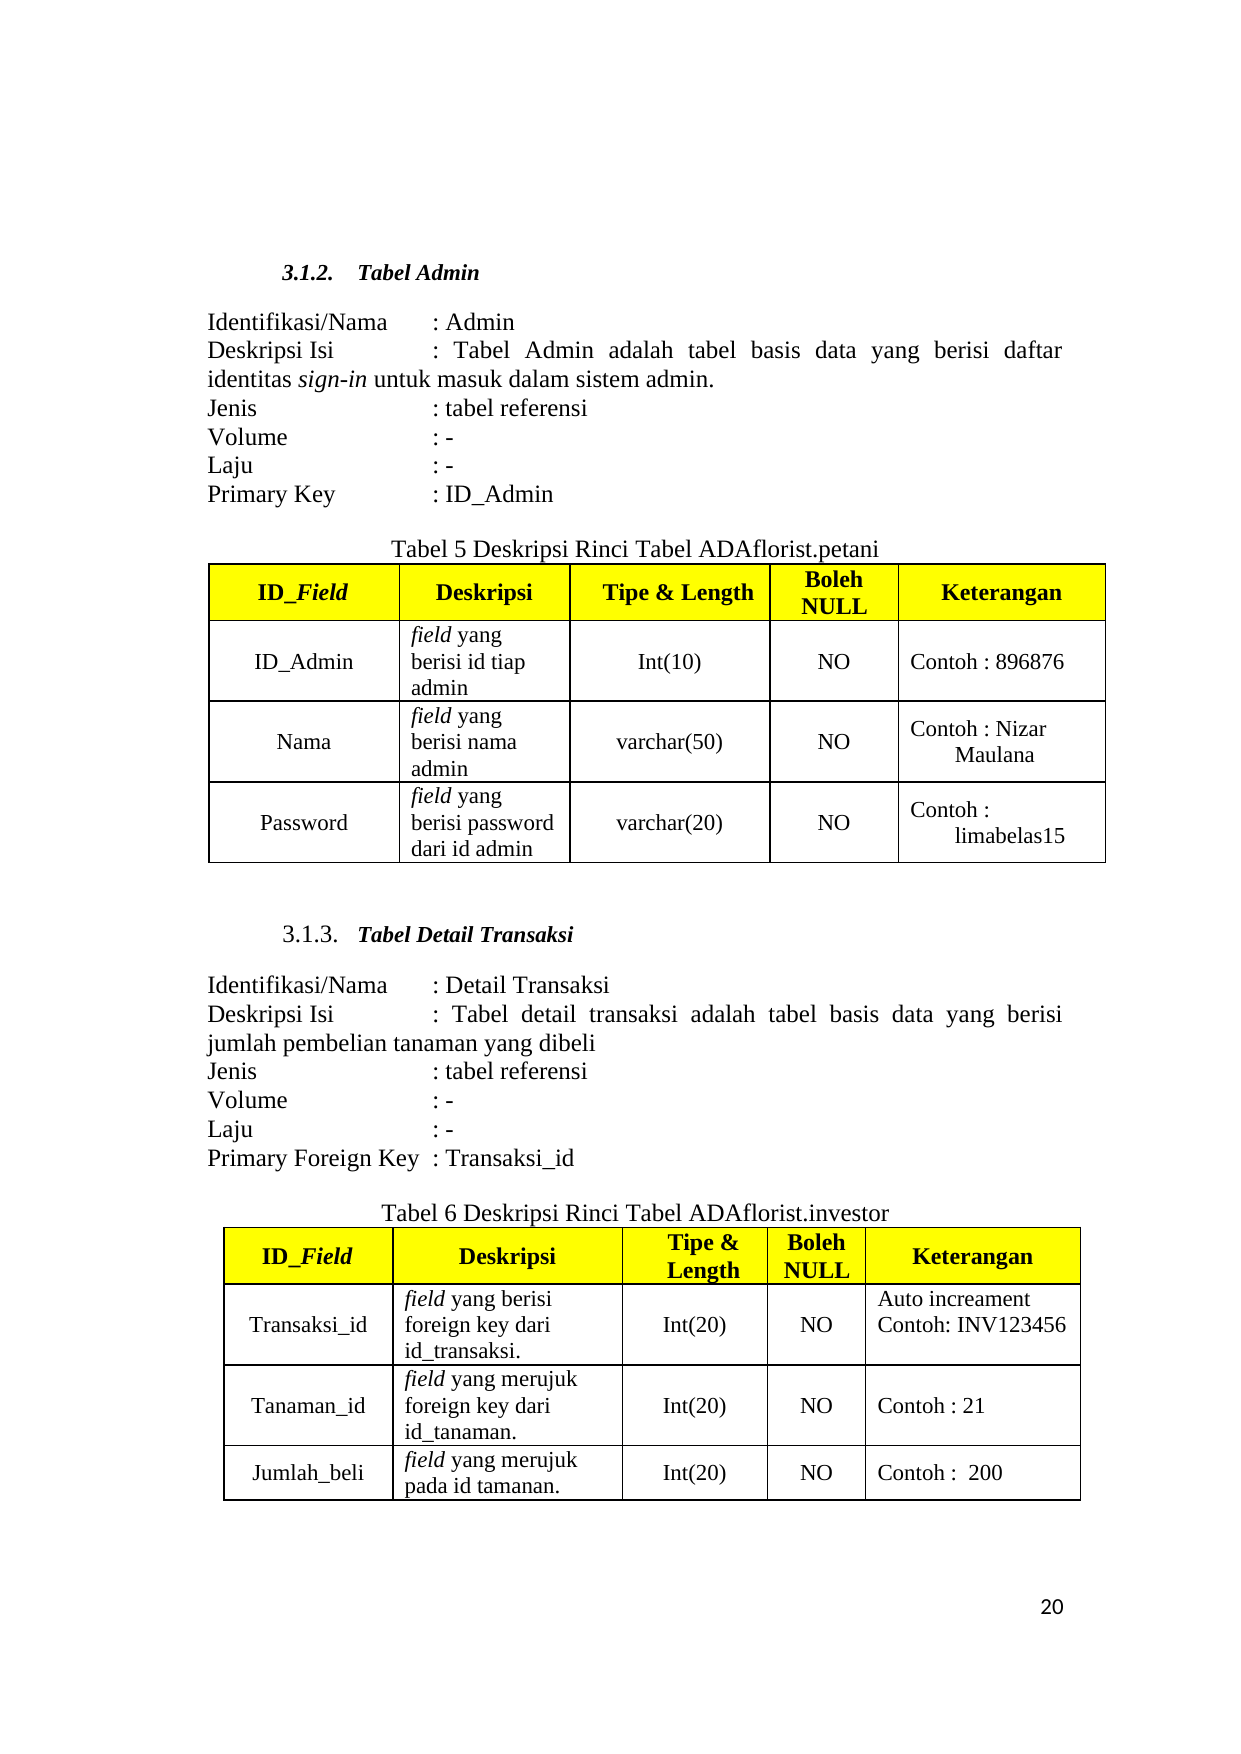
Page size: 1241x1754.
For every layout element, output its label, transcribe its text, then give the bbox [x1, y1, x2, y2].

table_header ID_Field [225, 1228, 392, 1283]
table_cell field yang berisi password dari id admin [400, 783, 569, 862]
table_cell NO [768, 1446, 865, 1499]
table_header Keterangan [899, 565, 1105, 620]
table_header Boleh NULL [768, 1228, 865, 1283]
subtitle Tabel Admin [282, 259, 1063, 285]
table_header Tipe & Length [571, 565, 769, 620]
table_cell Auto increament Contoh: INV123456 [866, 1285, 1080, 1364]
text Primary Key : ID_Admin [207, 479, 1063, 508]
text Deskripsi Isi : Tabel detail transaksi adalah tabel basis data yang berisi jumlah pembelian tanaman yang dibeli [207, 999, 1063, 1056]
table_header ID_Field [210, 565, 399, 620]
table_cell Contoh : Nizar Maulana [899, 702, 1105, 781]
table_cell Int(20) [623, 1446, 767, 1499]
table_cell NO [771, 702, 898, 781]
text Jenis : tabel referensi [207, 393, 1063, 422]
text Volume : - [207, 1085, 1063, 1114]
table_cell NO [771, 621, 898, 700]
table_cell ID_Admin [210, 621, 399, 700]
table_cell Jumlah_beli [225, 1446, 392, 1499]
table_cell field yang merujuk pada id tamanan. [394, 1446, 622, 1499]
subtitle Tabel Detail Transaksi [282, 919, 1063, 947]
table_cell Int(10) [571, 621, 769, 700]
table_cell Transaksi_id [225, 1285, 392, 1364]
table_cell Nama [210, 702, 399, 781]
text Primary Foreign Key : Transaksi_id [207, 1143, 1063, 1171]
table_cell Int(20) [623, 1366, 767, 1444]
table_cell Password [210, 783, 399, 862]
table_cell Contoh : 896876 [899, 621, 1105, 700]
text Laju : - [207, 1114, 1063, 1143]
table_header Boleh NULL [771, 565, 898, 620]
table_cell field yang merujuk foreign key dari id_tanaman. [394, 1366, 622, 1444]
table_header Keterangan [866, 1228, 1080, 1283]
table_cell varchar(20) [571, 783, 769, 862]
table_cell field yang berisi nama admin [400, 702, 569, 781]
table_cell varchar(50) [571, 702, 769, 781]
table_cell NO [768, 1285, 865, 1364]
text Tabel 5 Deskripsi Rinci Tabel ADAflorist.petani [207, 534, 1063, 563]
table_cell Contoh : limabelas15 [899, 783, 1105, 862]
table_cell NO [768, 1366, 865, 1444]
text Jenis : tabel referensi [207, 1056, 1063, 1085]
table_cell Contoh : 21 [866, 1366, 1080, 1444]
text Volume : - [207, 422, 1063, 450]
table_header Deskripsi [394, 1228, 622, 1283]
text Identifikasi/Nama : Admin [207, 307, 1063, 335]
text Tabel 6 Deskripsi Rinci Tabel ADAflorist.investor [207, 1198, 1063, 1227]
table_cell field yang berisi id tiap admin [400, 621, 569, 700]
table_header Deskripsi [400, 565, 569, 620]
table_cell Contoh : 200 [866, 1446, 1080, 1499]
text Identifikasi/Nama : Detail Transaksi [207, 970, 1063, 999]
table_cell field yang berisi foreign key dari id_transaksi. [394, 1285, 622, 1364]
text Deskripsi Isi : Tabel Admin adalah tabel basis data yang berisi daftar identitas sign-in untuk masuk dalam sistem admin. [207, 335, 1063, 393]
table_cell Int(20) [623, 1285, 767, 1364]
text Laju : - [207, 450, 1063, 479]
table_cell NO [771, 783, 898, 862]
table_header Tipe & Length [623, 1228, 767, 1283]
table_cell Tanaman_id [225, 1366, 392, 1444]
